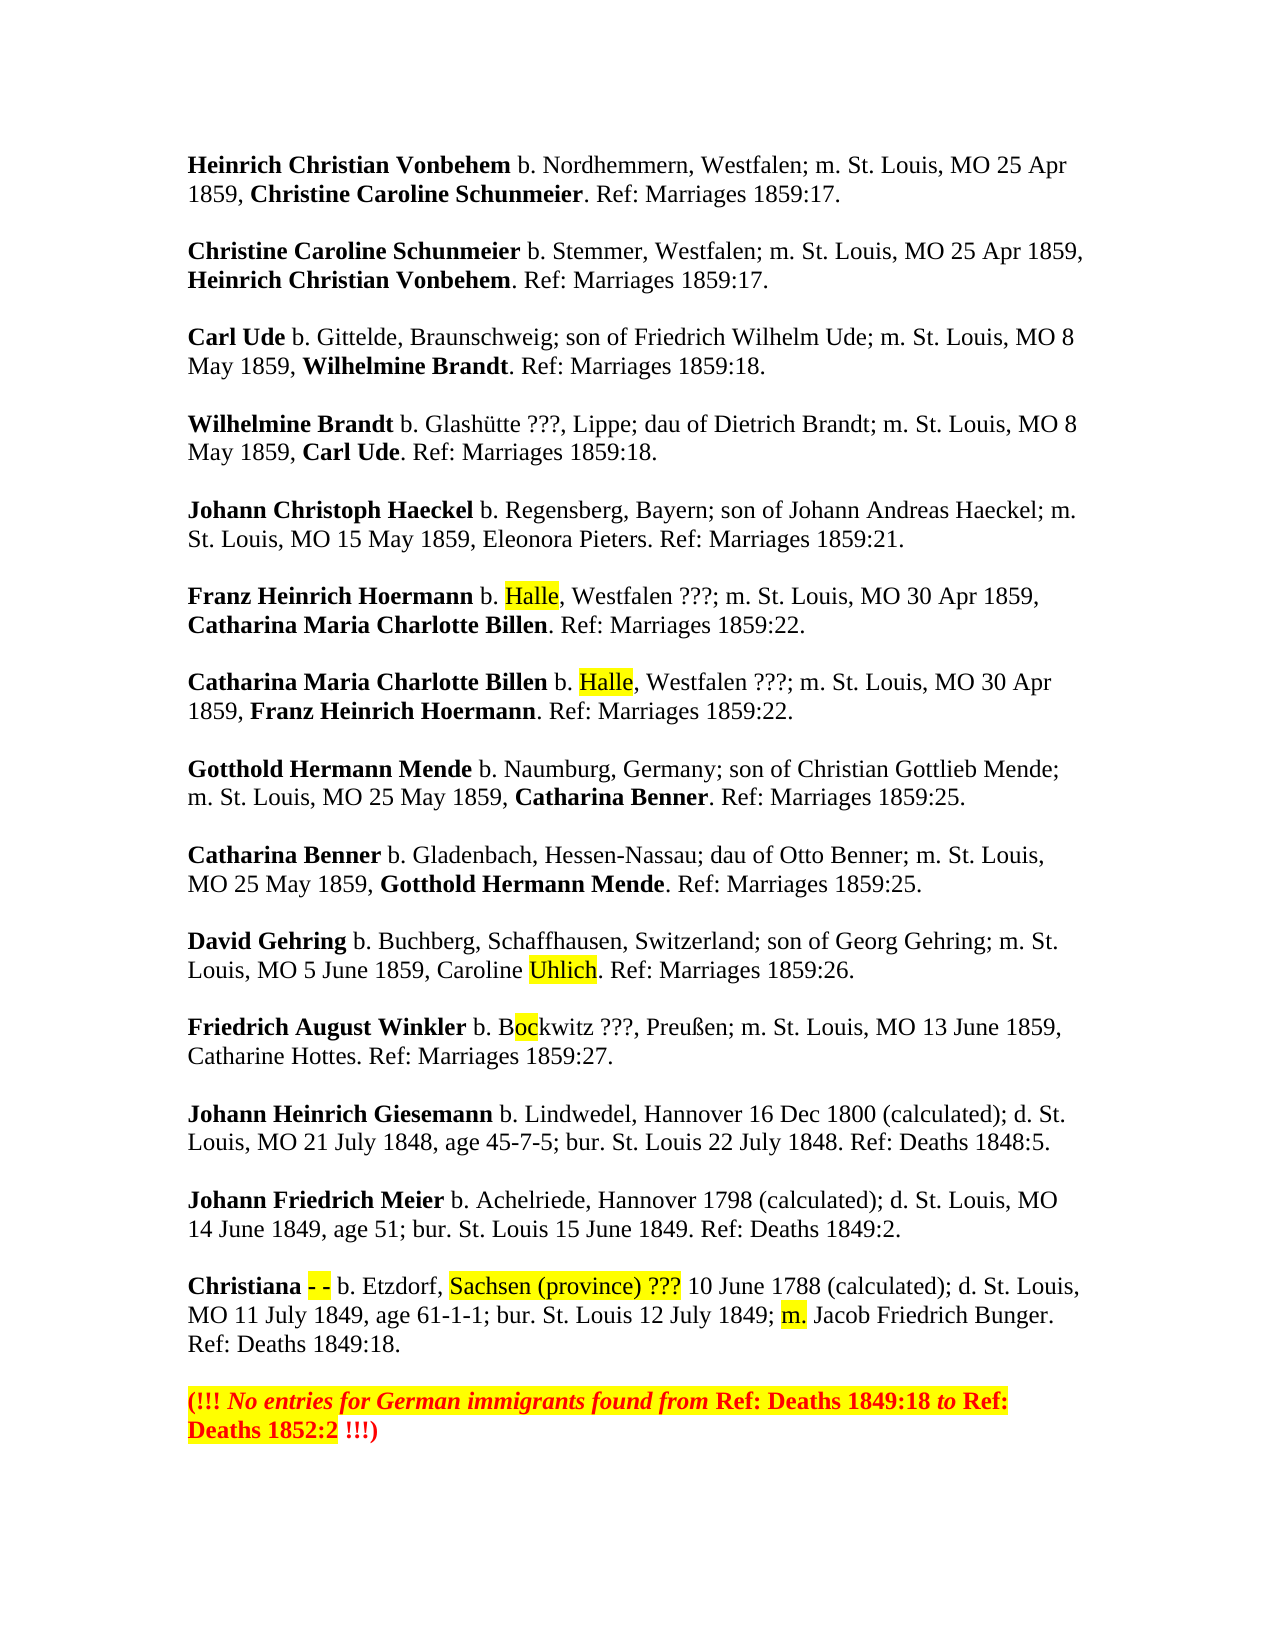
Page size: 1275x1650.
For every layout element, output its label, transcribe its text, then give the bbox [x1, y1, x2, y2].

text Franz Heinrich Hoermann b. Halle, Westfalen ???; m. St. Louis, MO 30 Apr 1859, Catharina Maria Charlotte Billen. Ref: Marriages 1859:22. [187, 581, 1087, 639]
text Carl Ude b. Gittelde, Braunschweig; son of Friedrich Wilhelm Ude; m. St. Louis, MO 8 May 1859, Wilhelmine Brandt. Ref: Marriages 1859:18. [187, 322, 1087, 380]
text Gotthold Hermann Mende b. Naumburg, Germany; son of Christian Gottlieb Mende; m. St. Louis, MO 25 May 1859, Catharina Benner. Ref: Marriages 1859:25. [187, 754, 1087, 811]
text David Gehring b. Buchberg, Schaffhausen, Switzerland; son of Georg Gehring; m. St. Louis, MO 5 June 1859, Caroline Uhlich. Ref: Marriages 1859:26. [187, 926, 1087, 984]
text Johann Christoph Haeckel b. Regensberg, Bayern; son of Johann Andreas Haeckel; m. St. Louis, MO 15 May 1859, Eleonora Pieters. Ref: Marriages 1859:21. [187, 495, 1087, 552]
text Catharina Benner b. Gladenbach, Hessen-Nassau; dau of Otto Benner; m. St. Louis, MO 25 May 1859, Gotthold Hermann Mende. Ref: Marriages 1859:25. [187, 840, 1087, 897]
text Johann Heinrich Giesemann b. Lindwedel, Hannover 16 Dec 1800 (calculated); d. St. Louis, MO 21 July 1848, age 45-7-5; bur. St. Louis 22 July 1848. Ref: Deaths 1848:5. [187, 1099, 1087, 1156]
text Heinrich Christian Vonbehem b. Nordhemmern, Westfalen; m. St. Louis, MO 25 Apr 1859, Christine Caroline Schunmeier. Ref: Marriages 1859:17. [187, 150, 1087, 207]
text Christiana - - b. Etzdorf, Sachsen (province) ??? 10 June 1788 (calculated); d. St. Louis, MO 11 July 1849, age 61-1-1; bur. St. Louis 12 July 1849; m. Jacob Friedrich Bunger. Ref: Deaths 1849:18. [187, 1271, 1087, 1357]
text Friedrich August Winkler b. Bockwitz ???, Preußen; m. St. Louis, MO 13 June 1859, Catharine Hottes. Ref: Marriages 1859:27. [187, 1012, 1087, 1070]
text Catharina Maria Charlotte Billen b. Halle, Westfalen ???; m. St. Louis, MO 30 Apr 1859, Franz Heinrich Hoermann. Ref: Marriages 1859:22. [187, 667, 1087, 725]
text Johann Friedrich Meier b. Achelriede, Hannover 1798 (calculated); d. St. Louis, MO 14 June 1849, age 51; bur. St. Louis 15 June 1849. Ref: Deaths 1849:2. [187, 1185, 1087, 1242]
text Christine Caroline Schunmeier b. Stemmer, Westfalen; m. St. Louis, MO 25 Apr 1859, Heinrich Christian Vonbehem. Ref: Marriages 1859:17. [187, 236, 1087, 294]
text (!!! No entries for German immigrants found from Ref: Deaths 1849:18 to Ref: Deaths 1852:2 !!!) [338, 1386, 1087, 1444]
text Wilhelmine Brandt b. Glashütte ???, Lippe; dau of Dietrich Brandt; m. St. Louis, MO 8 May 1859, Carl Ude. Ref: Marriages 1859:18. [187, 409, 1087, 466]
